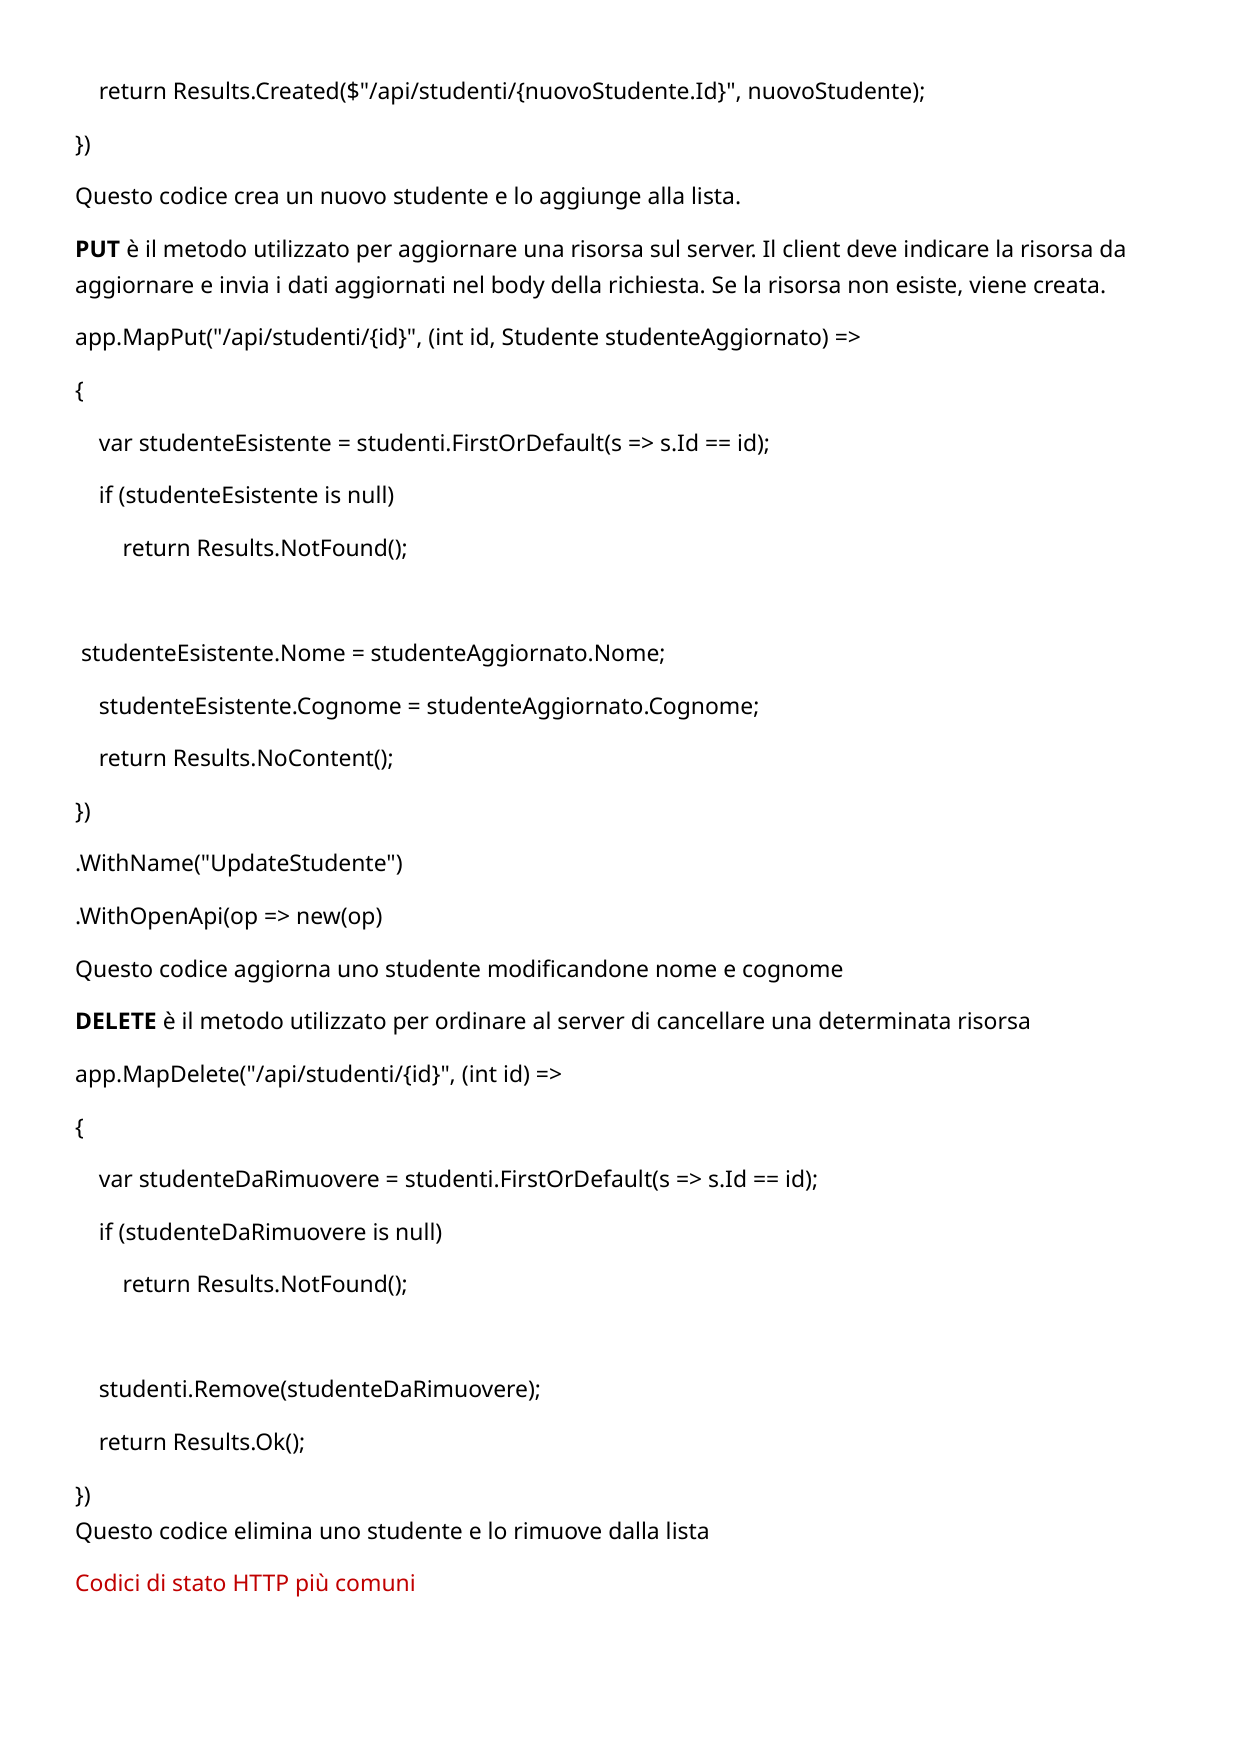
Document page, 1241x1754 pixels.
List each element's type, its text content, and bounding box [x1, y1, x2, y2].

text Codici di stato HTTP più comuni [75, 1567, 1165, 1598]
text return Results.NotFound(); [75, 1268, 1165, 1299]
text return Results.Created($"/api/studenti/{nuovoStudente.Id}", nuovoStudente); [75, 75, 1165, 106]
text Questo codice aggiorna uno studente modificandone nome e cognome [75, 953, 1165, 984]
text studenteEsistente.Cognome = studenteAggiornato.Cognome; [75, 689, 1165, 721]
text return Results.Ok(); [75, 1426, 1165, 1457]
text { [75, 1110, 1165, 1142]
text studenti.Remove(studenteDaRimuovere); [75, 1373, 1165, 1405]
text DELETE è il metodo utilizzato per ordinare al server di cancellare una determinata risorsa [75, 1005, 1165, 1036]
text }) Questo codice elimina uno studente e lo rimuove dalla lista [75, 1479, 1165, 1546]
text app.MapDelete("/api/studenti/{id}", (int id) => [75, 1058, 1165, 1089]
text .WithName("UpdateStudente") [75, 847, 1165, 879]
text app.MapPut("/api/studenti/{id}", (int id, Studente studenteAggiornato) => [75, 321, 1165, 353]
text Questo codice crea un nuovo studente e lo aggiunge alla lista. [75, 180, 1165, 211]
text PUT è il metodo utilizzato per aggiornare una risorsa sul server. Il client deve indicare la risorsa da aggiornare e invia i dati aggiornati nel body della richiesta. Se la risorsa non esiste, viene creata. [75, 233, 1165, 300]
text .WithOpenApi(op => new(op) [75, 900, 1165, 931]
text }) [75, 128, 1165, 159]
text var studenteDaRimuovere = studenti.FirstOrDefault(s => s.Id == id); [75, 1163, 1165, 1194]
text if (studenteEsistente is null) [75, 479, 1165, 510]
text studenteEsistente.Nome = studenteAggiornato.Nome; [75, 637, 1165, 668]
text return Results.NotFound(); [75, 532, 1165, 563]
text return Results.NoContent(); [75, 742, 1165, 773]
text if (studenteDaRimuovere is null) [75, 1216, 1165, 1247]
text }) [75, 795, 1165, 826]
text { [75, 374, 1165, 405]
text var studenteEsistente = studenti.FirstOrDefault(s => s.Id == id); [75, 427, 1165, 458]
